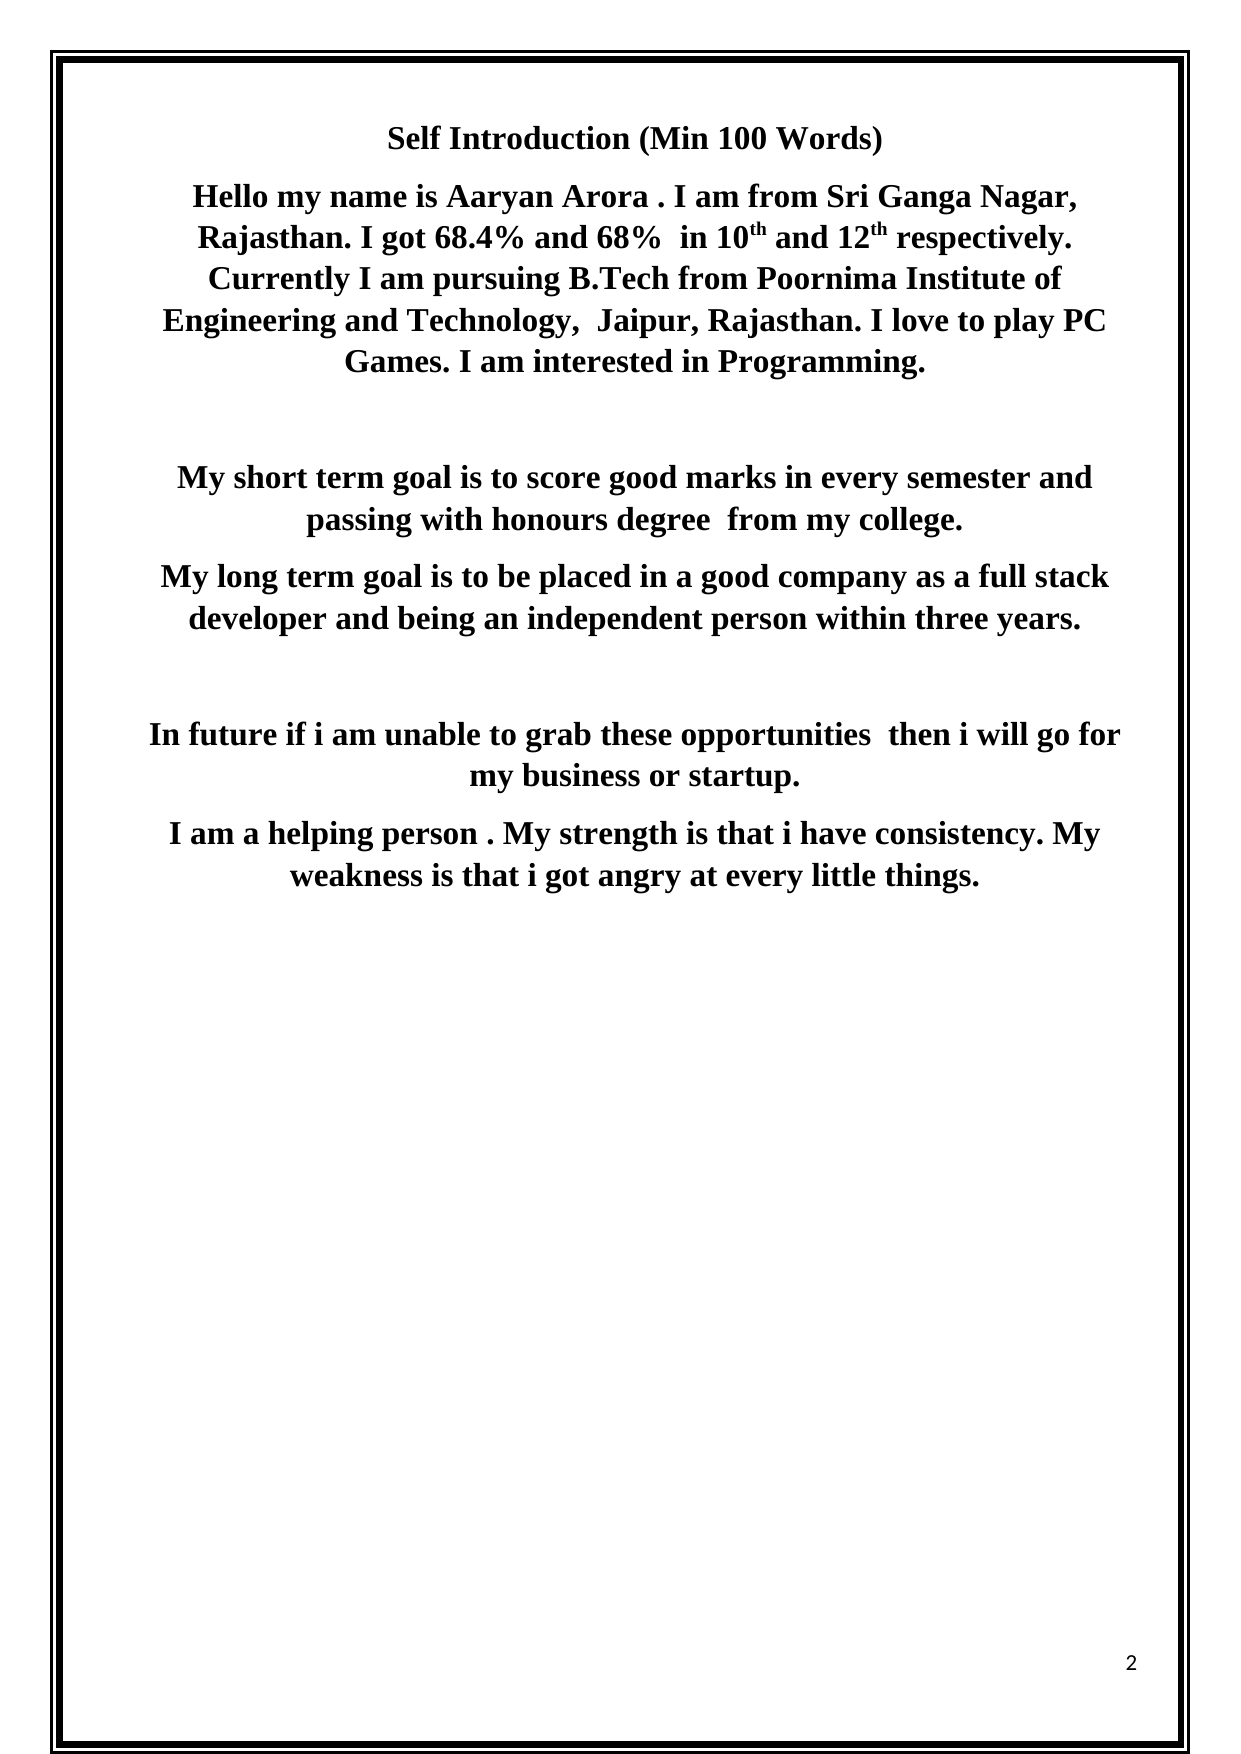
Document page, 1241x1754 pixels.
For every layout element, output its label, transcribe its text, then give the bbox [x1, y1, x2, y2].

text My long term goal is to be placed in a good company as a full stack developer and being an independent person within three years. [133, 557, 1137, 636]
text Self Introduction (Min 100 Words) [133, 118, 1137, 156]
text Hello my name is Aaryan Arora . I am from Sri Ganga Nagar, Rajasthan. I got 68.4% and 68% in 10th and 12th respectively. Currently I am pursuing B.Tech from Poornima Institute of Engineering and Technology, Jaipur, Rajasthan. I love to play PC Games. I am interested in Programming. [133, 176, 1137, 380]
text My short term goal is to score good marks in every semester and passing with honours degree from my college. [133, 457, 1137, 537]
text In future if i am unable to grab these opportunities then i will go for my business or startup. [133, 714, 1137, 794]
text I am a helping person . My strength is that i have consistency. My weakness is that i got angry at every little things. [133, 813, 1137, 893]
